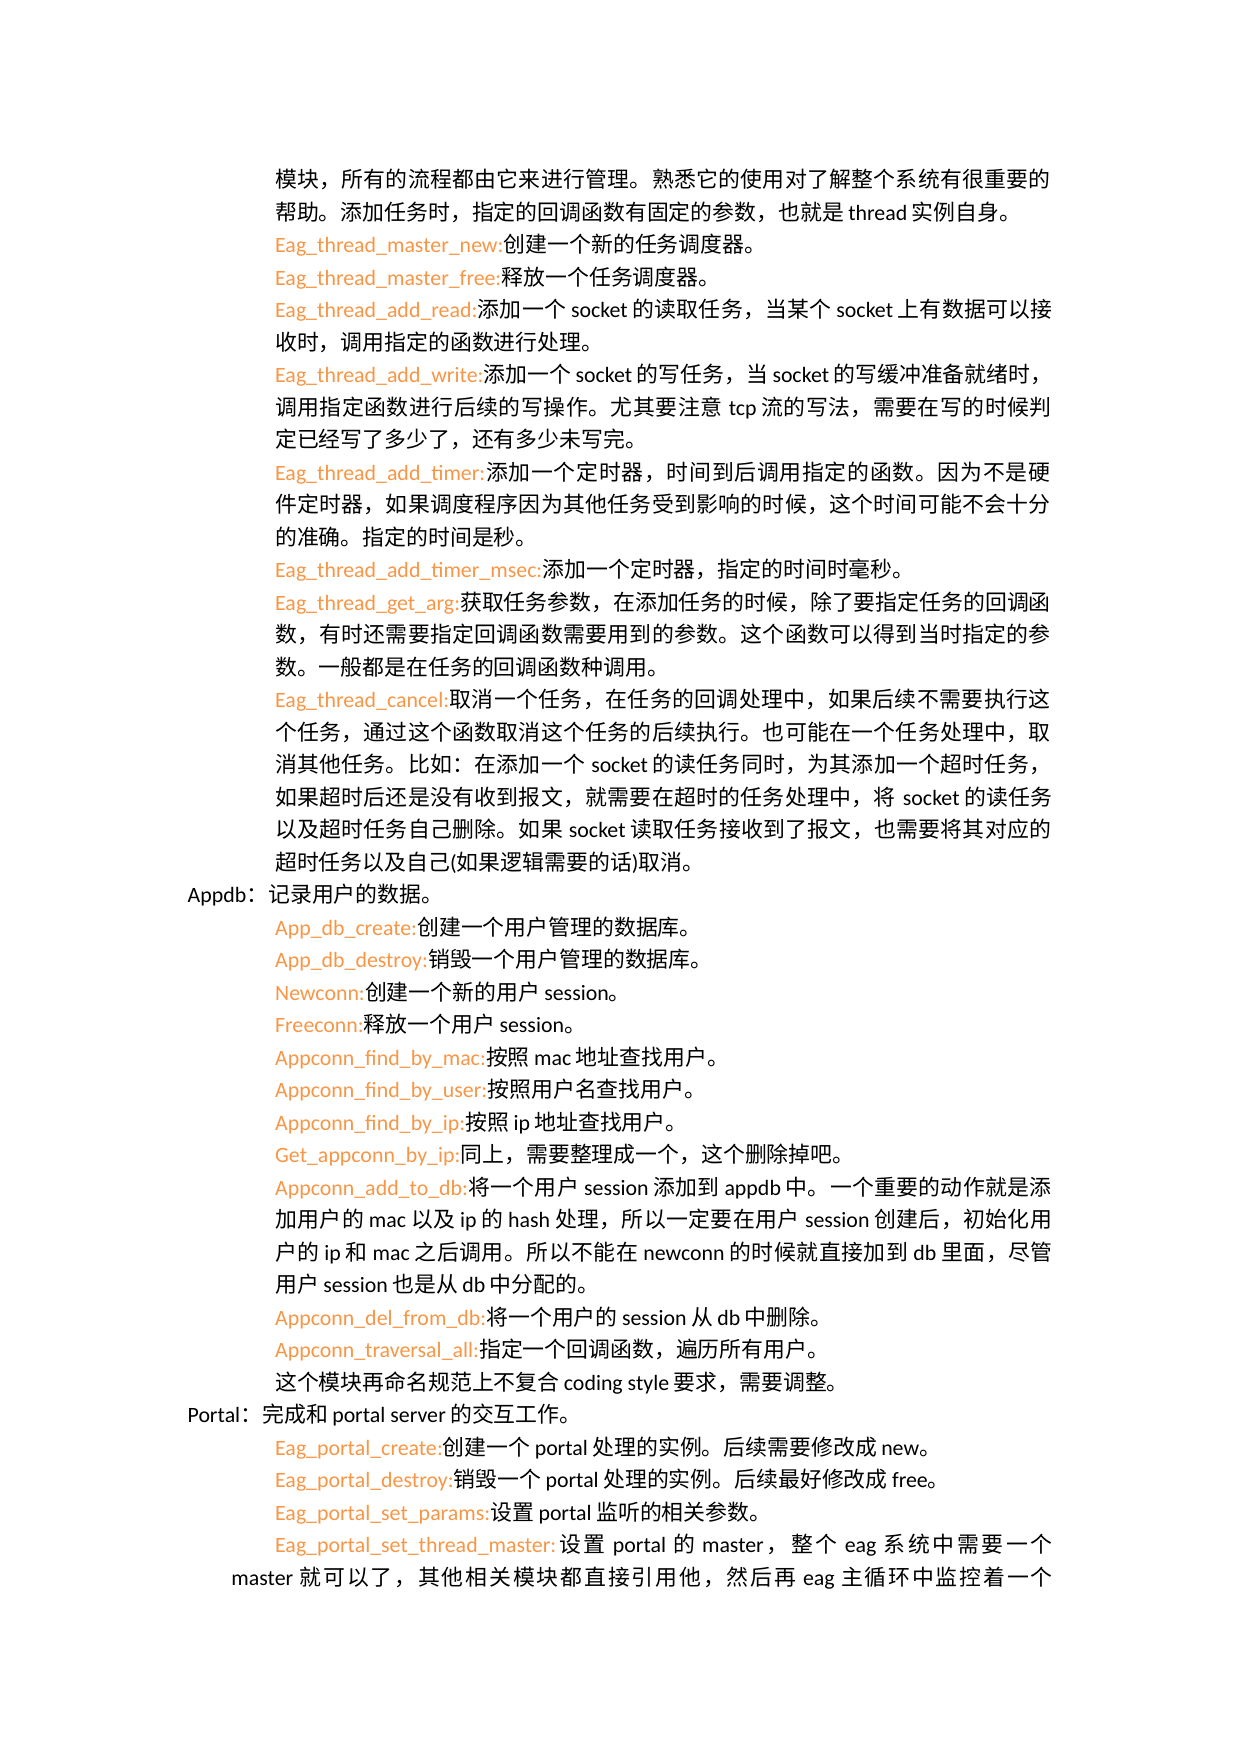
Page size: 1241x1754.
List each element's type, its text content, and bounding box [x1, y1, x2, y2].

text Appconn_find_by_mac:按照mac地址查找用户。 [187, 1039, 1053, 1072]
text Eag_thread_get_arg:获取任务参数，在添加任务的时候，除了要指定任务的回调函数，有时还需要指定回调函数需要用到的参数。这个函数可以得到当时指定的参数。一般都是在任务的回调函数种调用。 [187, 584, 1053, 682]
text Appconn_add_to_db:将一个用户session添加到appdb中。一个重要的动作就是添加用户的mac以及ip的hash处理，所以一定要在用户session创建后，初始化用户的ip和mac之后调用。所以不能在newconn的时候就直接加到db里面，尽管用户session也是从db中分配的。 [187, 1169, 1053, 1299]
text Eag_thread_add_read:添加一个socket的读取任务，当某个socket上有数据可以接收时，调用指定的函数进行处理。 [187, 292, 1053, 357]
text Eag_thread_master_new:创建一个新的任务调度器。 [187, 227, 1053, 259]
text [231, 1527, 1053, 1592]
text Appdb：记录用户的数据。 [187, 877, 1053, 909]
text Eag_thread_add_write:添加一个socket的写任务，当socket的写缓冲准备就绪时，调用指定函数进行后续的写操作。尤其要注意tcp流的写法，需要在写的时候判定已经写了多少了，还有多少未写完。 [187, 357, 1053, 454]
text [187, 162, 1053, 227]
text 这个模块再命名规范上不复合coding style要求，需要调整。 [187, 1364, 1053, 1397]
text Portal：完成和portal server的交互工作。 [187, 1397, 1053, 1429]
text App_db_destroy:销毁一个用户管理的数据库。 [187, 942, 1053, 974]
text Appconn_find_by_user:按照用户名查找用户。 [187, 1072, 1053, 1104]
text App_db_create:创建一个用户管理的数据库。 [187, 909, 1053, 942]
text Newconn:创建一个新的用户session。 [187, 974, 1053, 1007]
text Eag_thread_cancel:取消一个任务，在任务的回调处理中，如果后续不需要执行这个任务，通过这个函数取消这个任务的后续执行。也可能在一个任务处理中，取消其他任务。比如：在添加一个socket的读任务同时，为其添加一个超时任务，如果超时后还是没有收到报文，就需要在超时的任务处理中，将socket的读任务以及超时任务自己删除。如果socket读取任务接收到了报文，也需要将其对应的超时任务以及自己(如果逻辑需要的话)取消。 [187, 682, 1053, 877]
text Eag_thread_add_timer:添加一个定时器，时间到后调用指定的函数。因为不是硬件定时器，如果调度程序因为其他任务受到影响的时候，这个时间可能不会十分的准确。指定的时间是秒。 [187, 454, 1053, 552]
text Appconn_traversal_all:指定一个回调函数，遍历所有用户。 [187, 1332, 1053, 1364]
text Eag_portal_create:创建一个portal处理的实例。后续需要修改成new。 [187, 1429, 1053, 1462]
text Appconn_find_by_ip:按照ip地址查找用户。 [231, 1104, 1053, 1137]
text Appconn_del_from_db:将一个用户的session从db中删除。 [187, 1299, 1053, 1332]
text Get_appconn_by_ip:同上，需要整理成一个，这个删除掉吧。 [231, 1137, 1053, 1169]
text Eag_thread_add_timer_msec:添加一个定时器，指定的时间时毫秒。 [187, 552, 1053, 584]
text Eag_portal_destroy:销毁一个portal处理的实例。后续最好修改成free。 [187, 1462, 1053, 1494]
text Freeconn:释放一个用户session。 [187, 1007, 1053, 1039]
text Eag_thread_master_free:释放一个任务调度器。 [187, 259, 1053, 292]
text Eag_portal_set_params:设置portal监听的相关参数。 [187, 1494, 1053, 1527]
